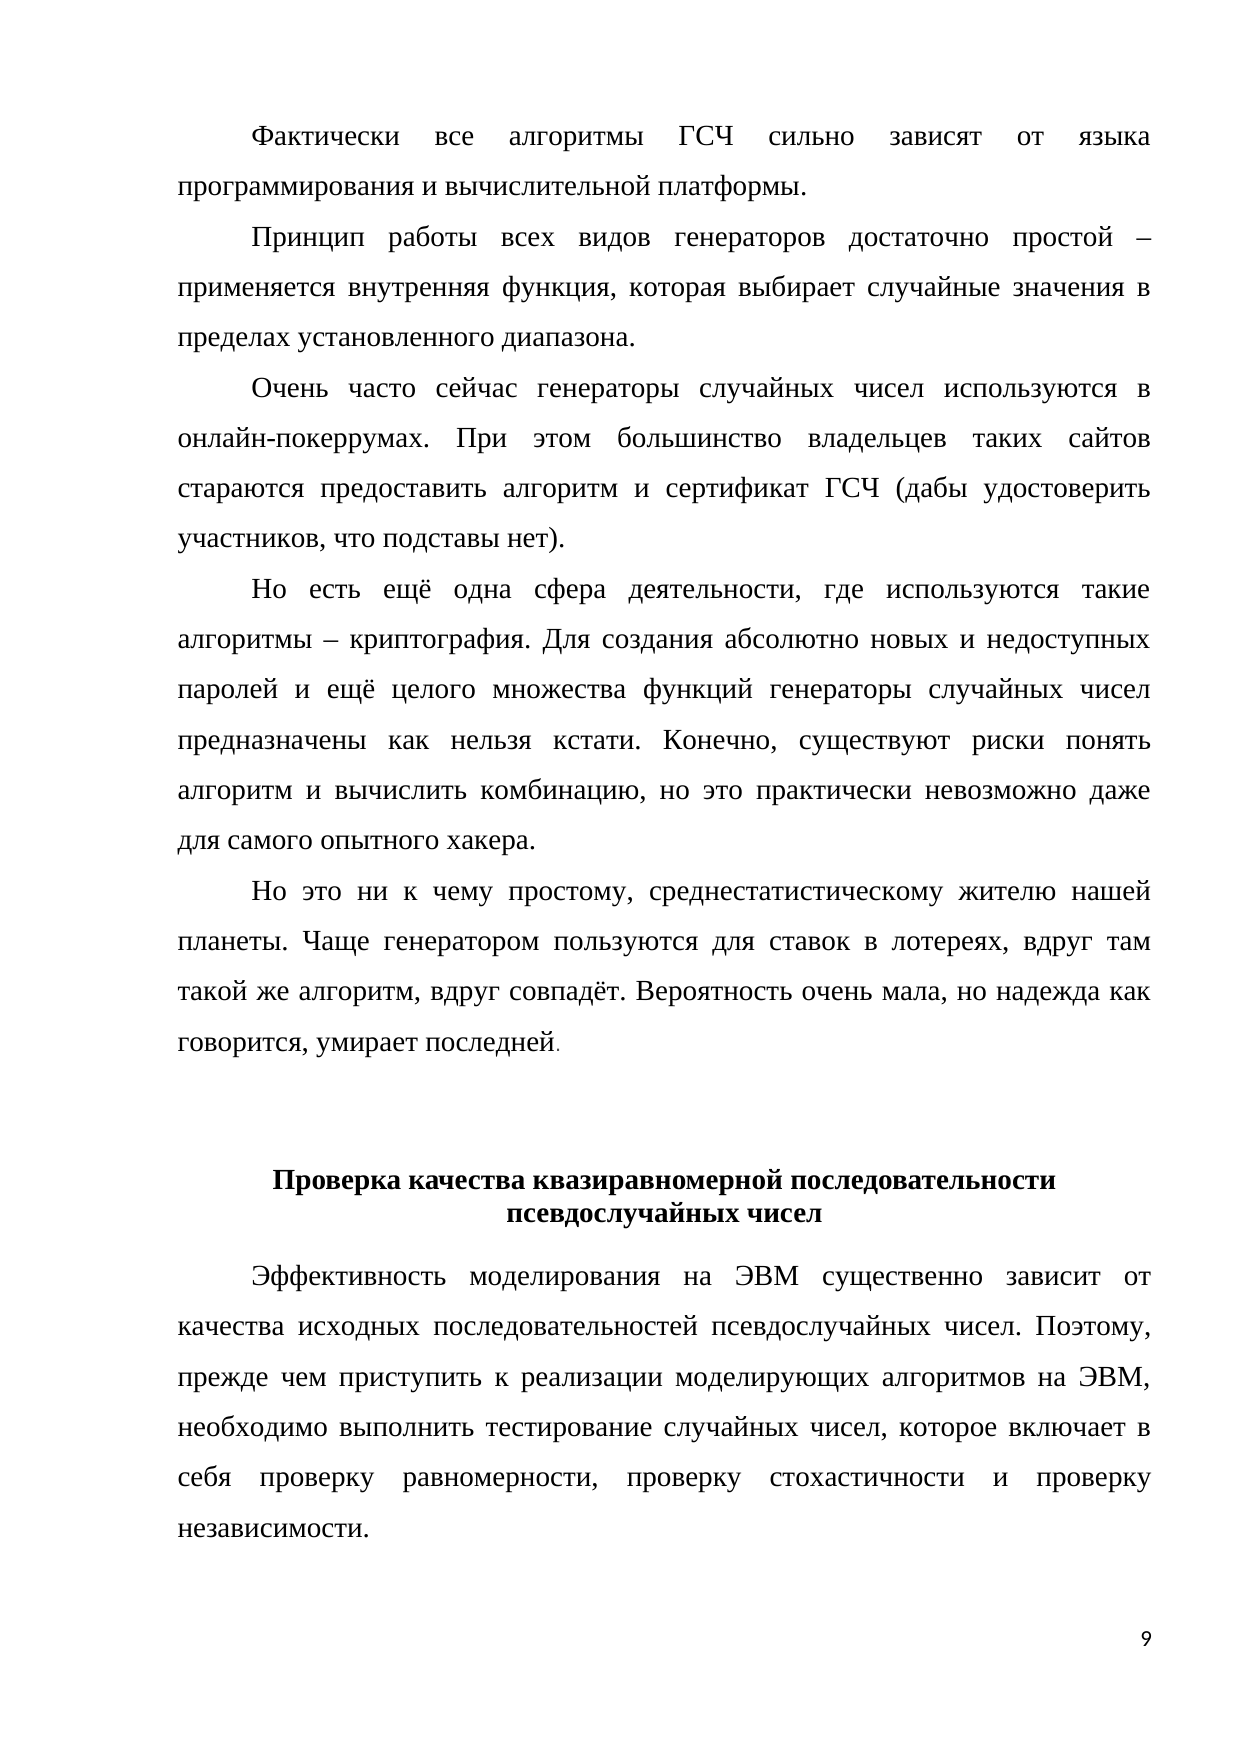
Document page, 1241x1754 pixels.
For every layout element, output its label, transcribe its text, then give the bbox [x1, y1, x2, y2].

text Очень часто сейчас генераторы случайных чисел используются в онлайн-покеррумах. При этом большинство владельцев таких сайтов стараются предоставить алгоритм и сертификат ГСЧ (дабы удостоверить участников, что подставы нет). [177, 491, 1152, 676]
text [177, 1379, 1152, 1564]
subtitle Проверка качества квазиравномерной последовательности псевдослучайных чисел [177, 1283, 1152, 1350]
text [177, 118, 1152, 202]
text Но это ни к чему простому, среднестатистическому жителю нашей планеты. Чаще генератором пользуются для ставок в лотереях, вдруг там такой же алгоритм, вдруг совпадёт. Вероятность очень мала, но надежда как говорится, умирает последней. [177, 994, 1152, 1179]
text Принцип работы всех видов генераторов достаточно простой – применяется внутренняя функция, которая выбирает случайные значения в пределах установленного диапазона. [177, 340, 1152, 474]
text Фактически все алгоритмы ГСЧ сильно зависят от языка программирования и вычислительной платформы. [177, 239, 1152, 323]
text Но есть ещё одна сфера деятельности, где используются такие алгоритмы – криптография. Для создания абсолютно новых и недоступных паролей и ещё целого множества функций генераторы случайных чисел предназначены как нельзя кстати. Конечно, существуют риски понять алгоритм и вычислить комбинацию, но это практически невозможно даже для самого опытного хакера. [177, 692, 1152, 977]
